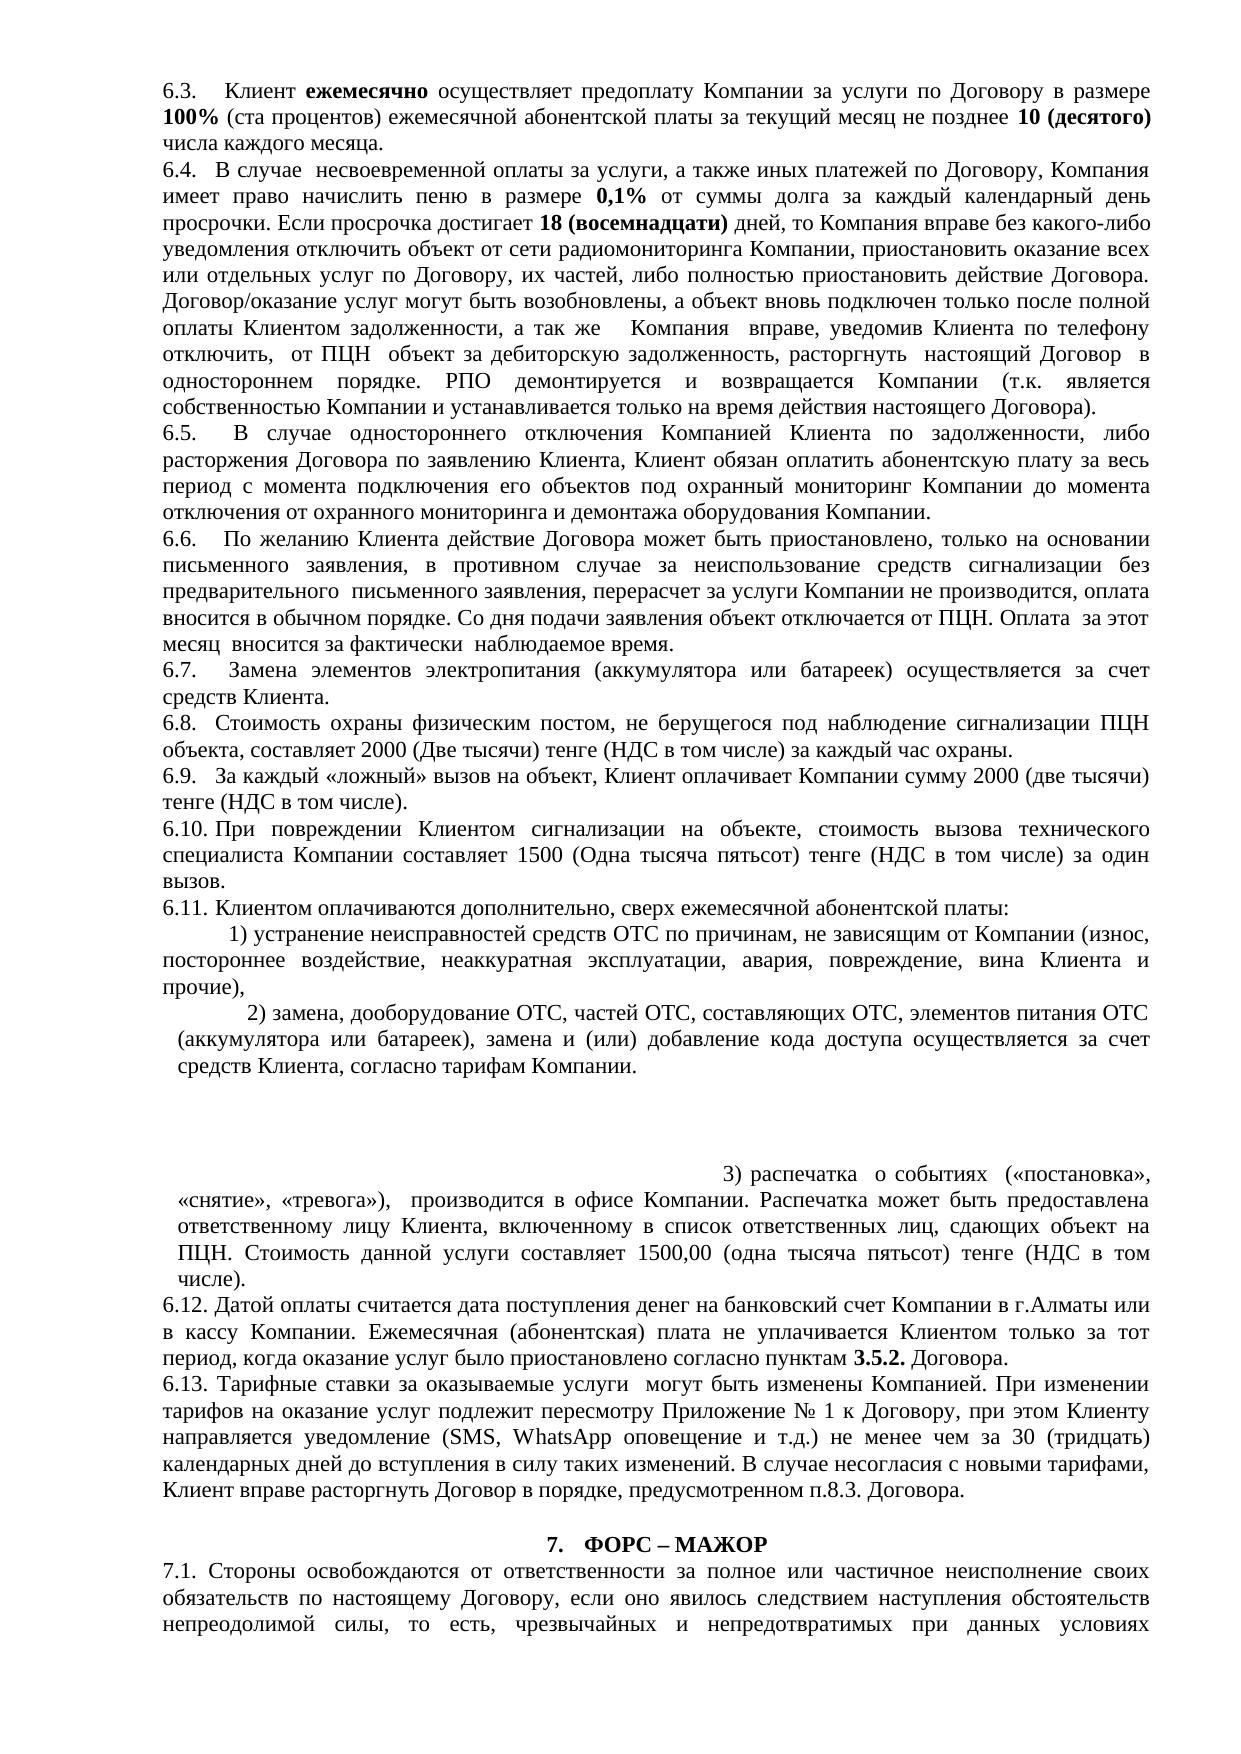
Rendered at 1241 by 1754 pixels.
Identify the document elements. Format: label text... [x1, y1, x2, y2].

list В случае несвоевременной оплаты за услуги, а также иных платежей по Договору, Компания имеет право начислить пеню в размере 0,1% от суммы долга за каждый календарный день просрочки. Если просрочка достигает 18 (восемнадцати) дней, то Компания вправе без какого-либо уведомления отключить объект от сети радиомониторинга Компании, приостановить оказание всех или отдельных услуг по Договору, их частей, либо полностью приостановить действие Договора. Договор/оказание услуг могут быть возобновлены, а объект вновь подключен только после полной оплаты Клиентом задолженности, а так же Компания вправе, уведомив Клиента по телефону отключить, от ПЦН объект за дебиторскую задолженность, расторгнуть настоящий Договор в одностороннем порядке. РПО демонтируется и возвращается Компании (т.к. является собственностью Компании и устанавливается только на время действия настоящего Договора). [162, 156, 1152, 419]
list Стоимость охраны физическим постом, не берущегося под наблюдение сигнализации ПЦН объекта, составляет 2000 (Две тысячи) тенге (НДС в том числе) за каждый час охраны. [162, 709, 1152, 762]
list ФОРС – МАЖОР [162, 1531, 1152, 1557]
text 6.13. Тарифные ставки за оказываемые услуги могут быть изменены Компанией. При изменении тарифов на оказание услуг подлежит пересмотру Приложение № 1 к Договору, при этом Клиенту направляется уведомление (SMS, WhatsApp оповещение и т.д.) не менее чем за 30 (тридцать) календарных дней до вступления в силу таких изменений. В случае несогласия с новыми тарифами, Клиент вправе расторгнуть Договор в порядке, предусмотренном п.8.3. Договора. [162, 1371, 1152, 1502]
list В случае одностороннего отключения Компанией Клиента по задолженности, либо расторжения Договора по заявлению Клиента, Клиент обязан оплатить абонентскую плату за весь период с момента подключения его объектов под охранный мониторинг Компании до момента отключения от охранного мониторинга и демонтажа оборудования Компании. [162, 419, 1152, 525]
text 2) замена, дооборудование ОТС, частей ОТС, составляющих ОТС, элементов питания ОТС (аккумулятора или батареек), замена и (или) добавление кода доступа осуществляется за счет средств Клиента, согласно тарифам Компании. [177, 999, 1152, 1078]
list При повреждении Клиентом сигнализации на объекте, стоимость вызова технического специалиста Компании составляет 1500 (Одна тысяча пятьсот) тенге (НДС в том числе) за один вызов. [162, 815, 1152, 894]
list По желанию Клиента действие Договора может быть приостановлено, только на основании письменного заявления, в противном случае за неиспользование средств сигнализации без предварительного письменного заявления, перерасчет за услуги Компании не производится, оплата вносится в обычном порядке. Со дня подачи заявления объект отключается от ПЦН. Оплата за этот месяц вносится за фактически наблюдаемое время. [162, 525, 1152, 657]
text 6.12. Датой оплаты считается дата поступления денег на банковский счет Компании в г.Алматы или в кассу Компании. Ежемесячная (абонентская) плата не уплачивается Клиентом только за тот период, когда оказание услуг было приостановлено согласно пунктам 3.5.2. Договора. [162, 1291, 1152, 1371]
list Клиент ежемесячно осуществляет предоплату Компании за услуги по Договору в размере 100% (ста процентов) ежемесячной абонентской платы за текущий месяц не позднее 10 (десятого) числа каждого месяца. [162, 77, 1152, 156]
list За каждый «ложный» вызов на объект, Клиент оплачивает Компании сумму 2000 (две тысячи) тенге (НДС в том числе). [162, 762, 1152, 815]
list Клиентом оплачиваются дополнительно, сверх ежемесячной абонентской платы: [162, 894, 1152, 920]
list Замена элементов электропитания (аккумулятора или батареек) осуществляется за счет средств Клиента. [162, 657, 1152, 709]
text 1) устранение неисправностей средств ОТС по причинам, не зависящим от Компании (износ, постороннее воздействие, неаккуратная эксплуатации, авария, повреждение, вина Клиента и прочие), [162, 920, 1152, 999]
text 3) распечатка о событиях («постановка», «снятие», «тревога»), производится в офисе Компании. Распечатка может быть предоставлена ответственному лицу Клиента, включенному в список ответственных лиц, сдающих объект на ПЦН. Стоимость данной услуги составляет 1500,00 (одна тысяча пятьсот) тенге (НДС в том числе). [177, 1078, 1152, 1291]
